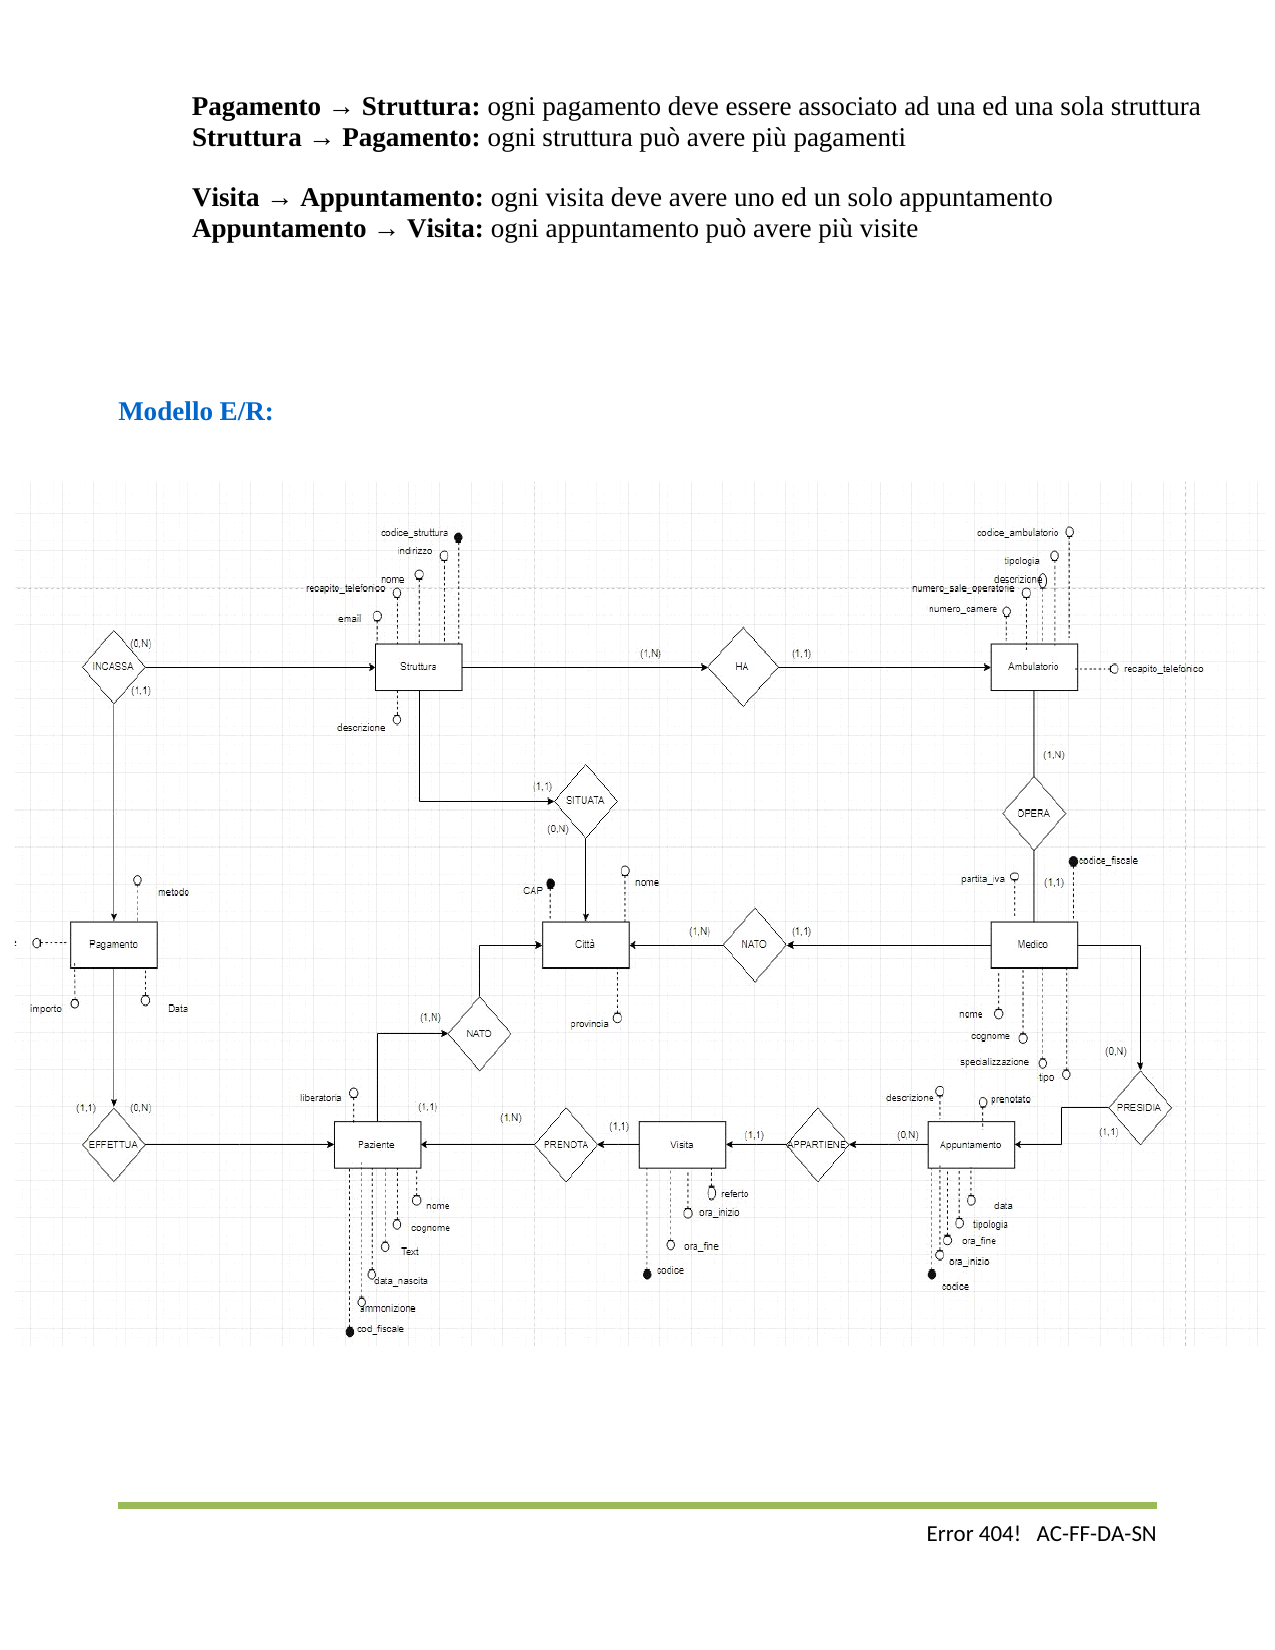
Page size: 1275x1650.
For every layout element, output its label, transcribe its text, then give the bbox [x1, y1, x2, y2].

text Struttura → Pagamento: ogni struttura può avere più pagamenti [118, 121, 1157, 153]
text Appuntamento → Visita: ogni appuntamento può avere più visite [118, 212, 1157, 243]
text Visita → Appuntamento: ogni visita deve avere uno ed un solo appuntamento [118, 181, 1157, 212]
text Pagamento → Struttura: ogni pagamento deve essere associato ad una ed una sola struttura [192, 90, 1270, 121]
picture [14, 482, 1266, 1346]
text Modello E/R: [118, 396, 1157, 427]
